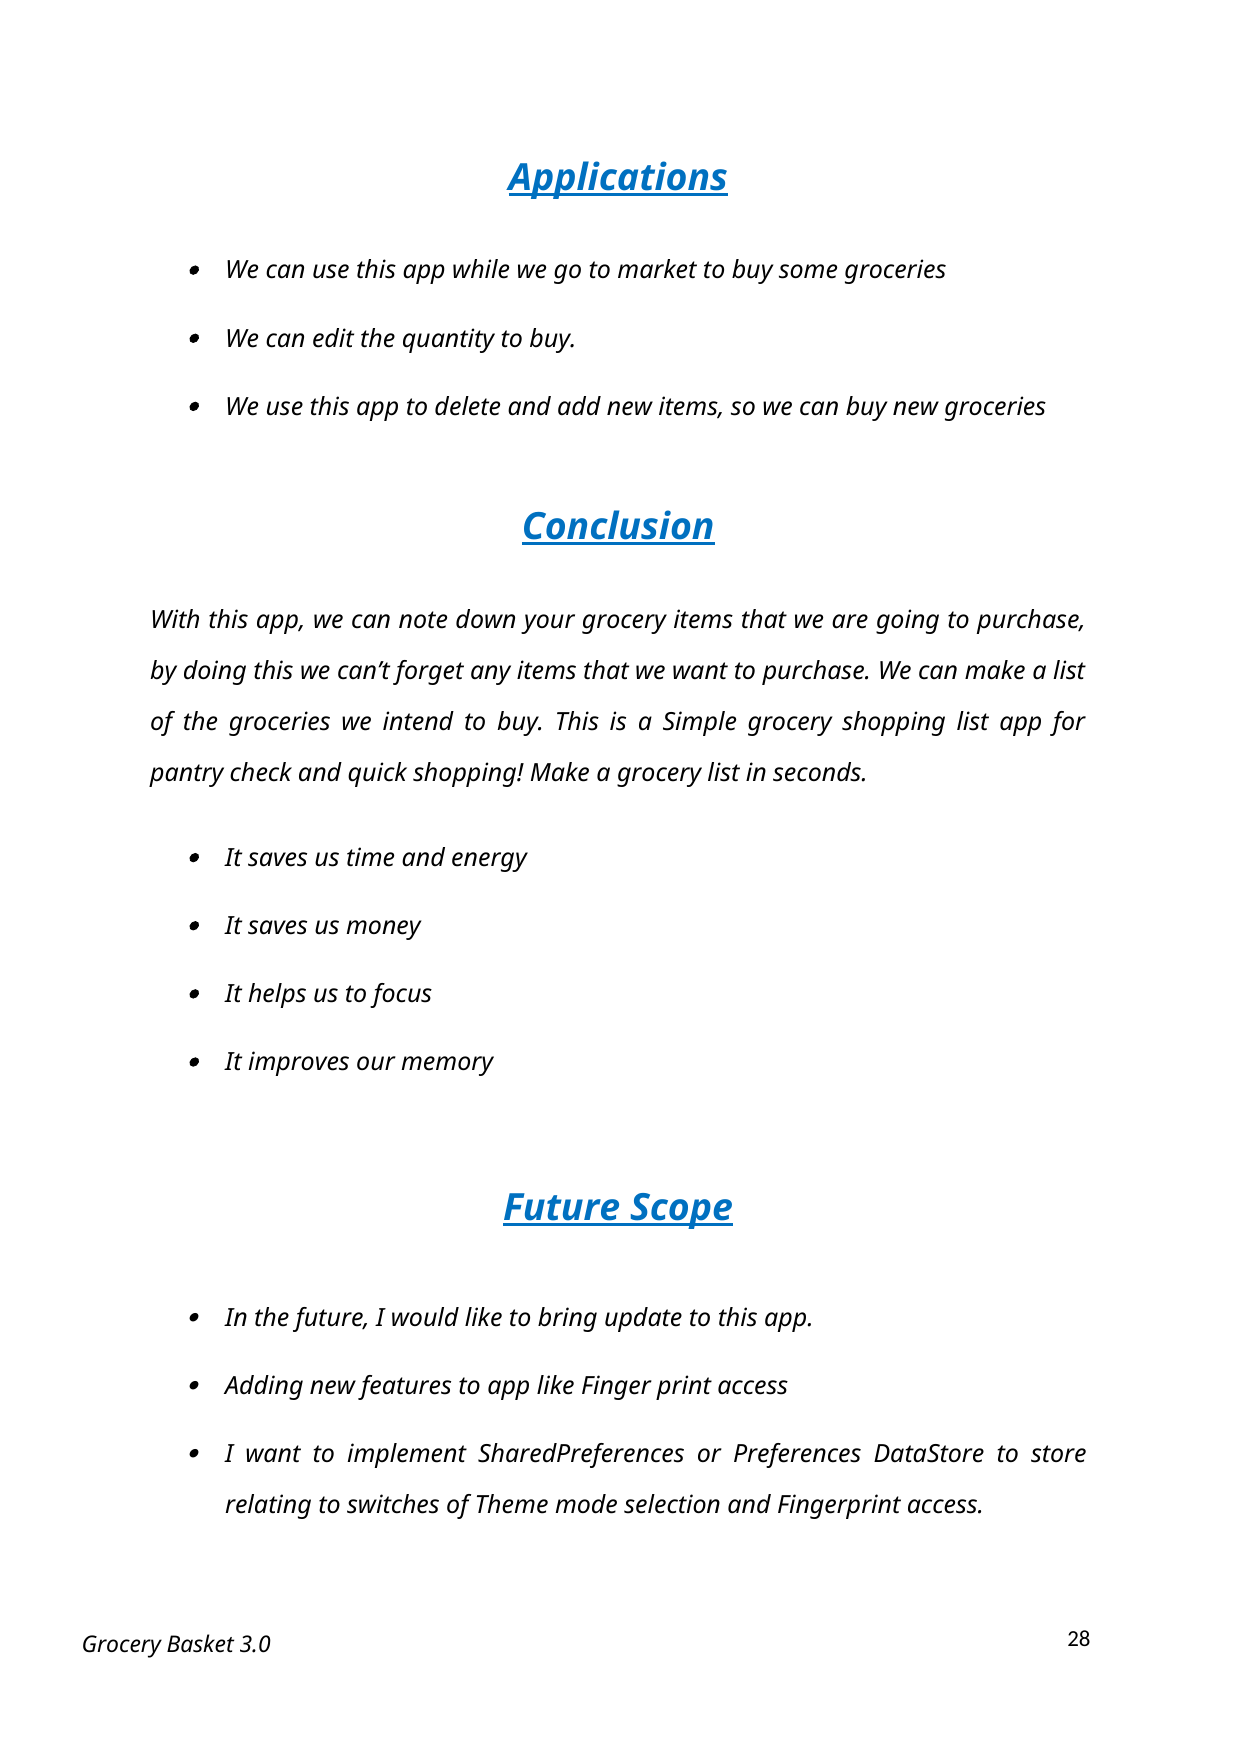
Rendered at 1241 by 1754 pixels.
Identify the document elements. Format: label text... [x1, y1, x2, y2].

list We can edit the quantity to buy. [187, 320, 1090, 354]
list Applications [150, 150, 1090, 201]
list Adding new features to app like Finger print access [187, 1368, 1090, 1402]
list We can use this app while we go to market to buy some groceries [187, 252, 1090, 286]
list It improves our memory [187, 1044, 1090, 1078]
list I want to implement SharedPreferences or Preferences DataStore to store relating to switches of Theme mode selection and Fingerprint access. [187, 1436, 1090, 1521]
list Conclusion [150, 499, 1090, 550]
list It saves us time and energy [187, 840, 1090, 874]
list We use this app to delete and add new items, so we can buy new groceries [187, 388, 1090, 422]
list Future Scope [150, 1180, 1090, 1231]
list In the future, I would like to bring update to this app. [187, 1299, 1090, 1333]
list With this app, we can note down your grocery items that we are going to purchase, by doing this we can’t forget any items that we want to purchase. We can make a list of the groceries we intend to buy. This is a Simple grocery shopping list app for pantry check and quick shopping! Make a grocery list in seconds. [150, 601, 1090, 788]
list It helps us to focus [187, 976, 1090, 1010]
list It saves us money [187, 908, 1090, 942]
